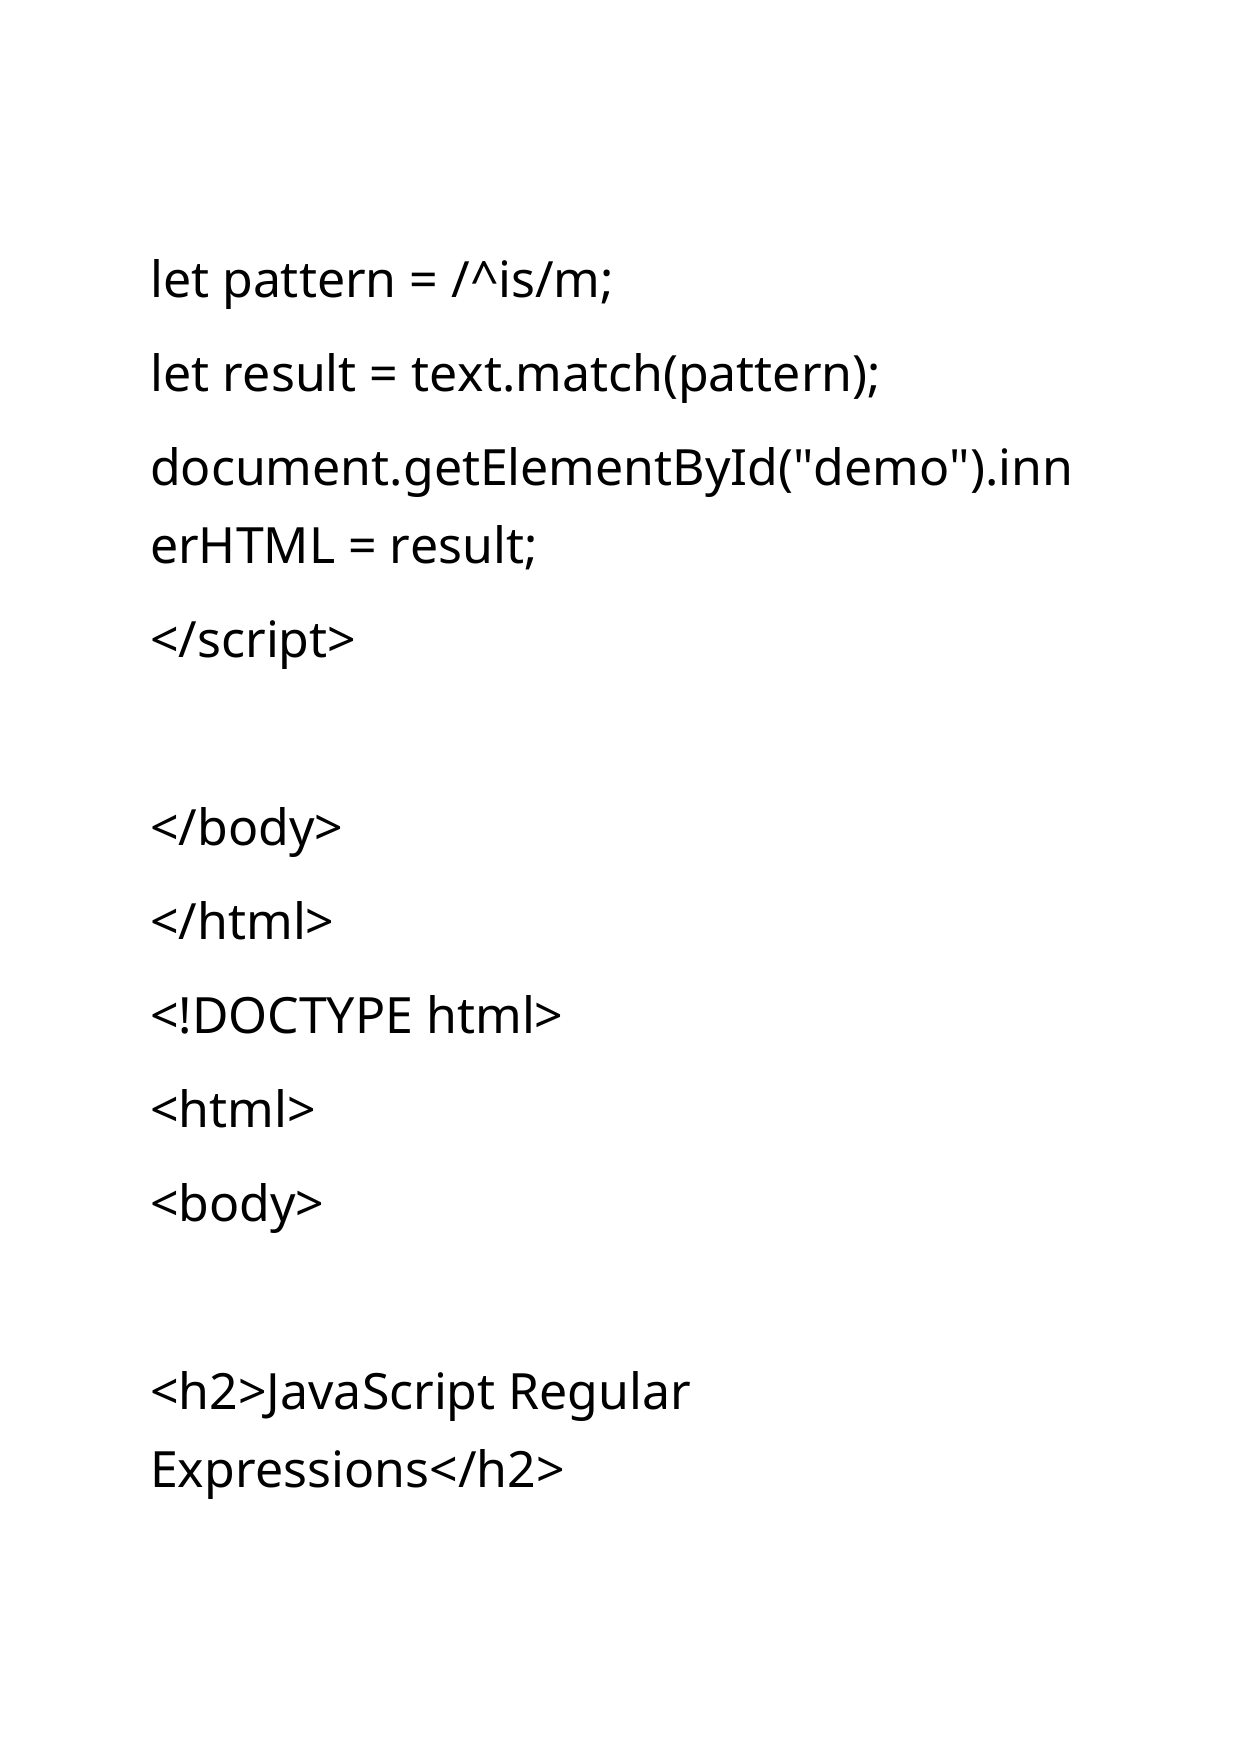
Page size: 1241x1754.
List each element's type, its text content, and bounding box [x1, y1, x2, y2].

subtitle let result = text.match(pattern); [150, 338, 1090, 406]
subtitle </script> [150, 604, 1090, 672]
subtitle </html> [150, 886, 1090, 954]
subtitle let pattern = /^is/m; [150, 244, 1090, 312]
subtitle <html> [150, 1074, 1090, 1142]
subtitle <!DOCTYPE html> [150, 980, 1090, 1048]
subtitle <h2>JavaScript Regular Expressions</h2> [150, 1356, 1090, 1502]
subtitle document.getElementById("demo").innerHTML = result; [150, 432, 1090, 578]
subtitle <body> [150, 1168, 1090, 1236]
subtitle </body> [150, 792, 1090, 860]
